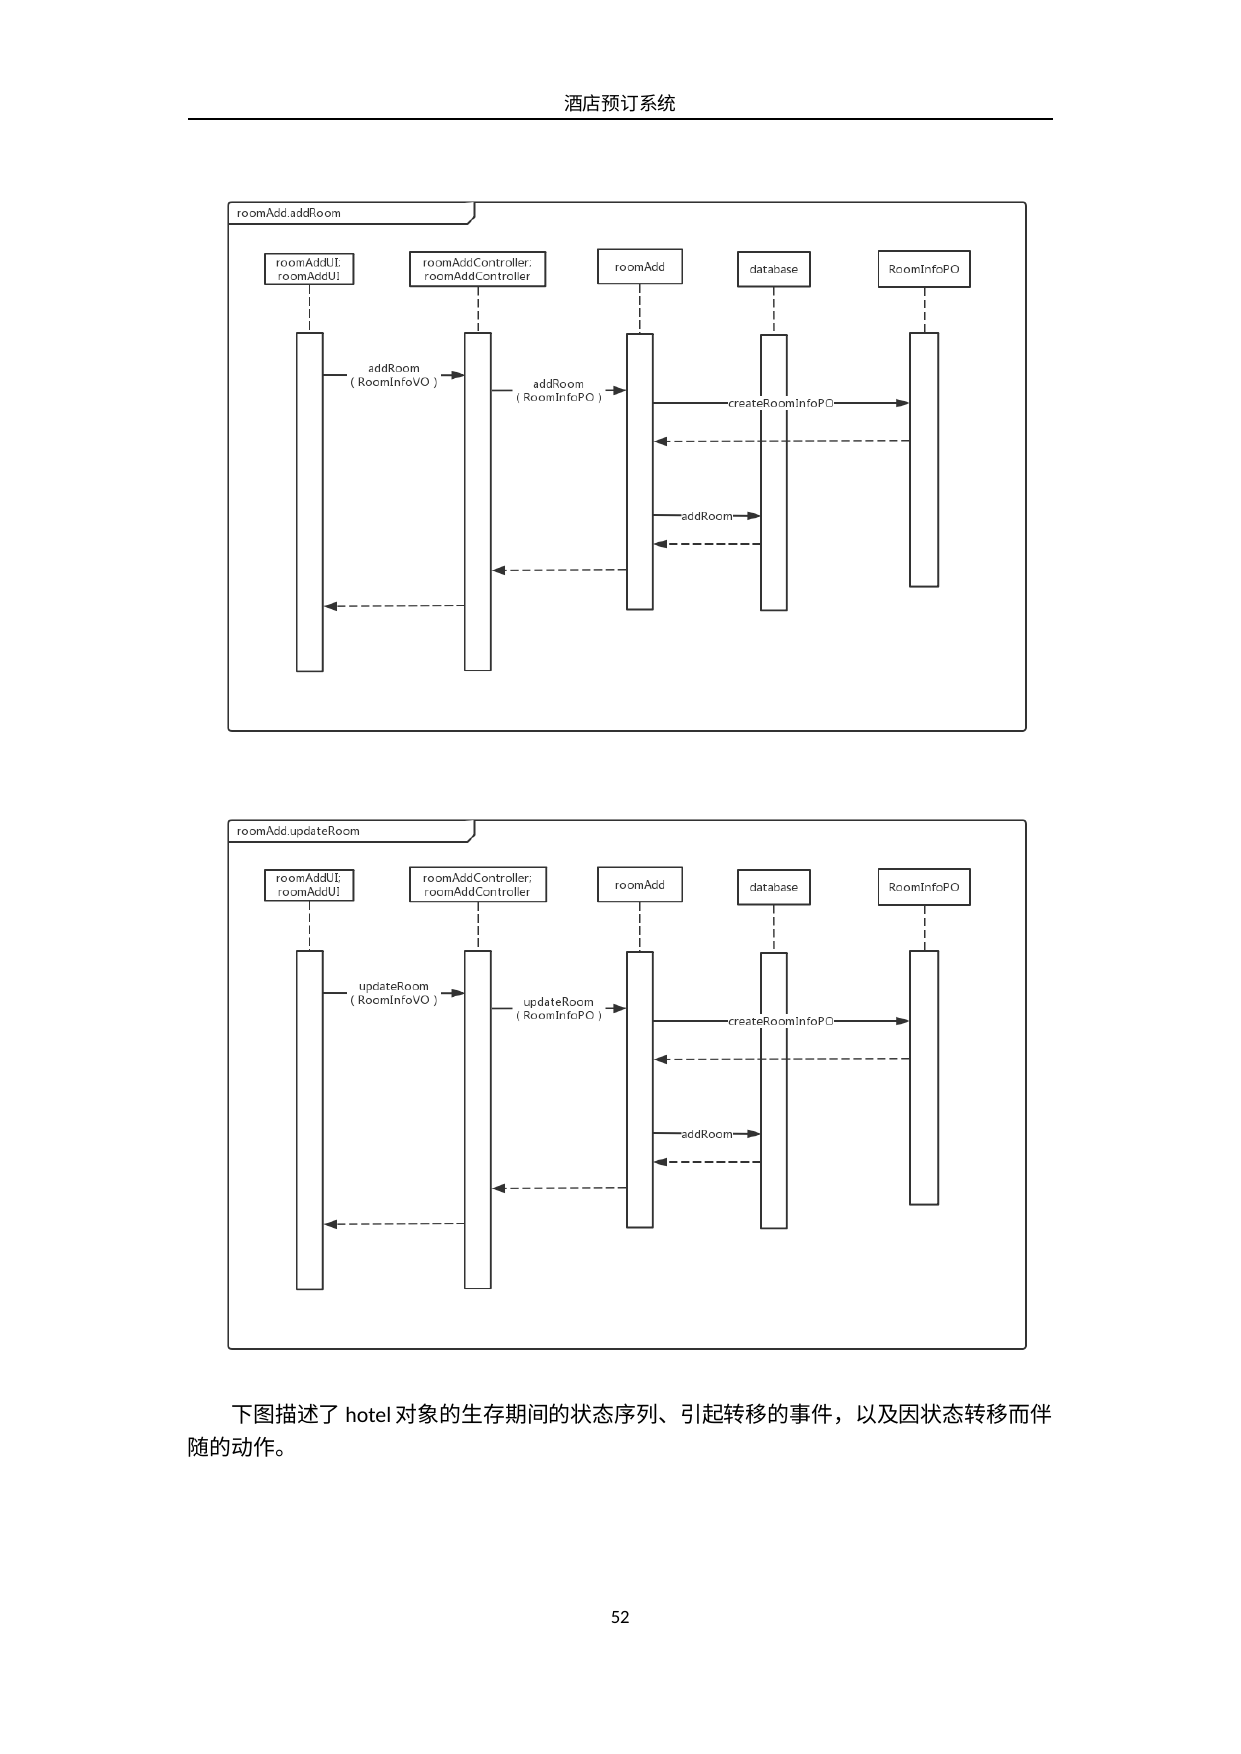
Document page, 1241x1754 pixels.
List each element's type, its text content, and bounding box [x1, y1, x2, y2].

picture [187, 162, 1053, 758]
picture [187, 779, 1053, 1376]
text 下图描述了hotel对象的生存期间的状态序列、引起转移的事件，以及因状态转移而伴随的动作。 [187, 1397, 1053, 1462]
